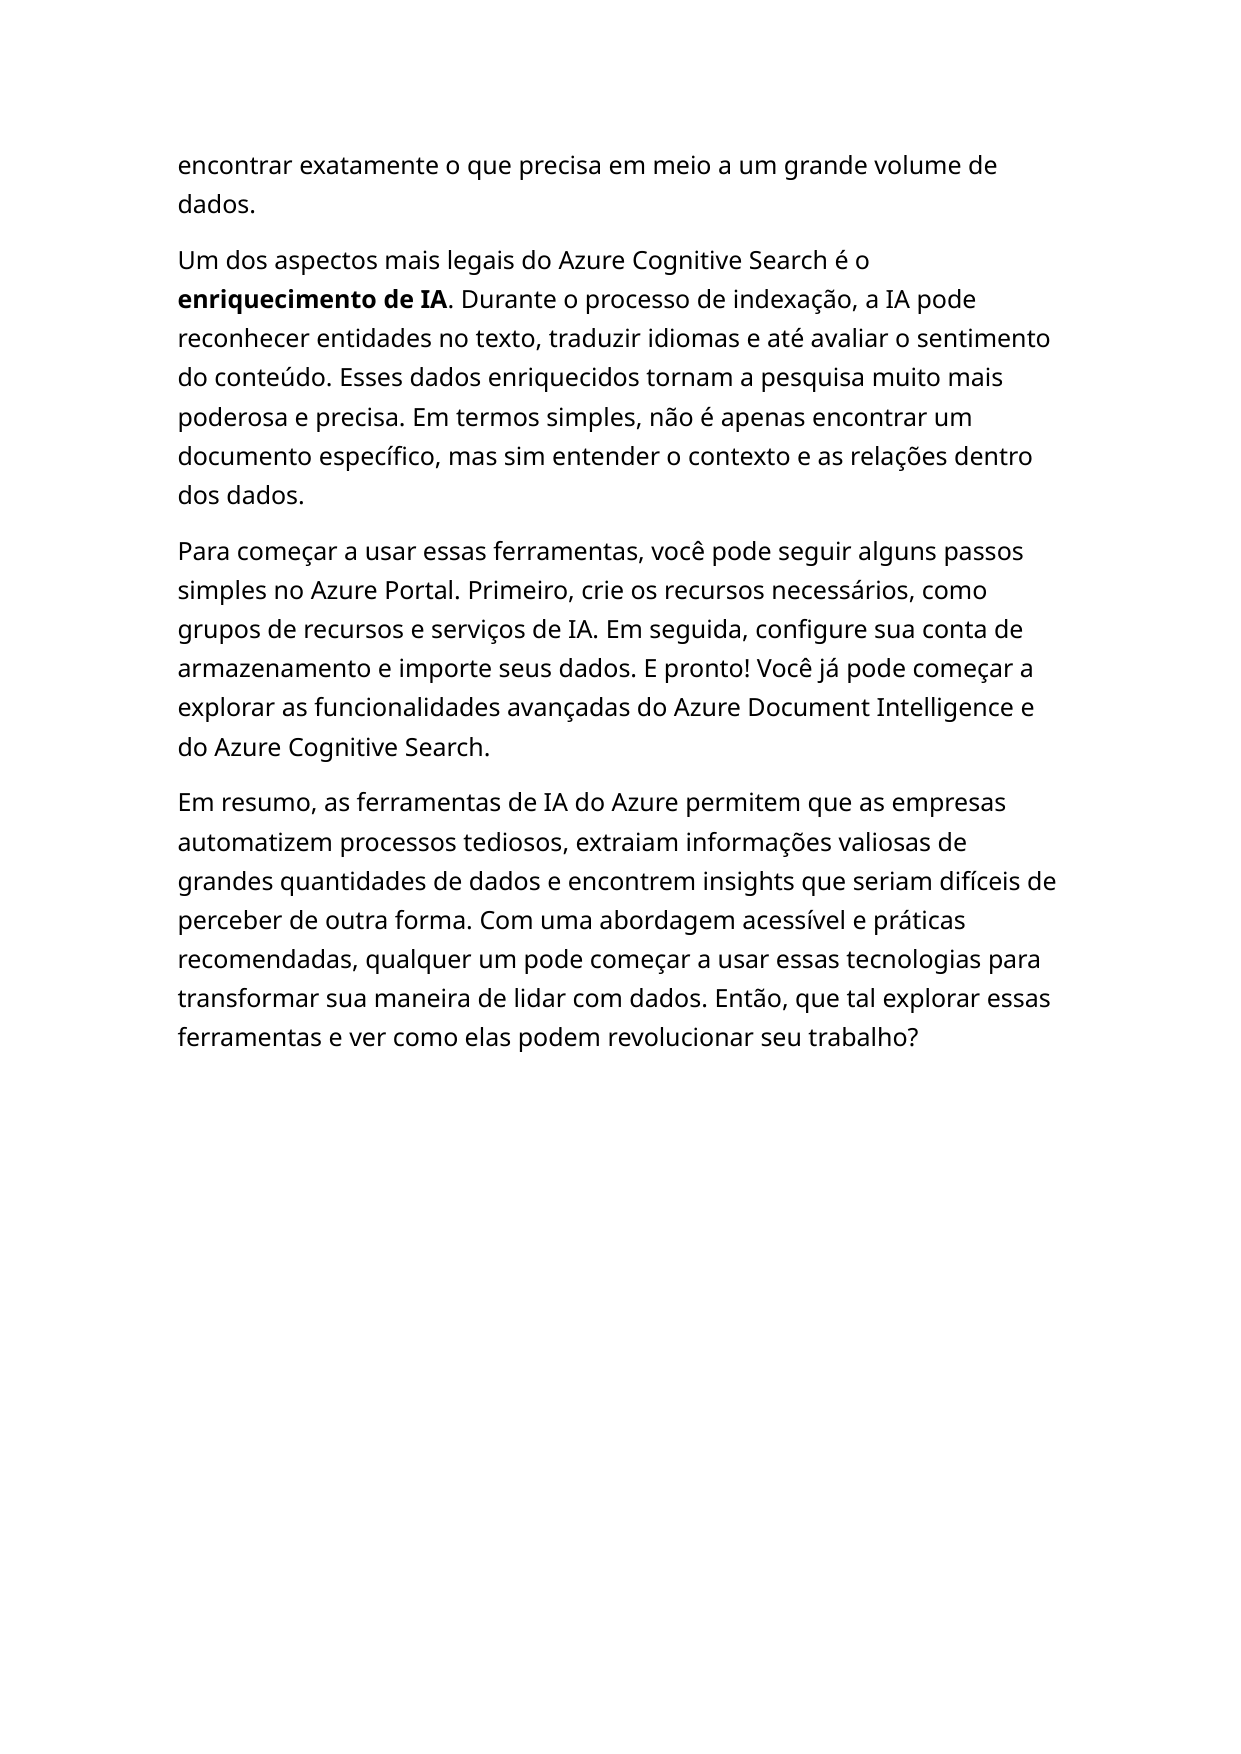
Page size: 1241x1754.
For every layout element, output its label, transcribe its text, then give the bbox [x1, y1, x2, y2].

text Para começar a usar essas ferramentas, você pode seguir alguns passos simples no Azure Portal. Primeiro, crie os recursos necessários, como grupos de recursos e serviços de IA. Em seguida, configure sua conta de armazenamento e importe seus dados. E pronto! Você já pode começar a explorar as funcionalidades avançadas do Azure Document Intelligence e do Azure Cognitive Search. [177, 533, 1063, 763]
text Em resumo, as ferramentas de IA do Azure permitem que as empresas automatizem processos tediosos, extraiam informações valiosas de grandes quantidades de dados e encontrem insights que seriam difíceis de perceber de outra forma. Com uma abordagem acessível e práticas recomendadas, qualquer um pode começar a usar essas tecnologias para transformar sua maneira de lidar com dados. Então, que tal explorar essas ferramentas e ver como elas podem revolucionar seu trabalho? [177, 785, 1063, 1054]
text Um dos aspectos mais legais do Azure Cognitive Search é o enriquecimento de IA. Durante o processo de indexação, a IA pode reconhecer entidades no texto, traduzir idiomas e até avaliar o sentimento do conteúdo. Esses dados enriquecidos tornam a pesquisa muito mais poderosa e precisa. Em termos simples, não é apenas encontrar um documento específico, mas sim entender o contexto e as relações dentro dos dados. [177, 243, 1063, 512]
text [177, 148, 1063, 221]
